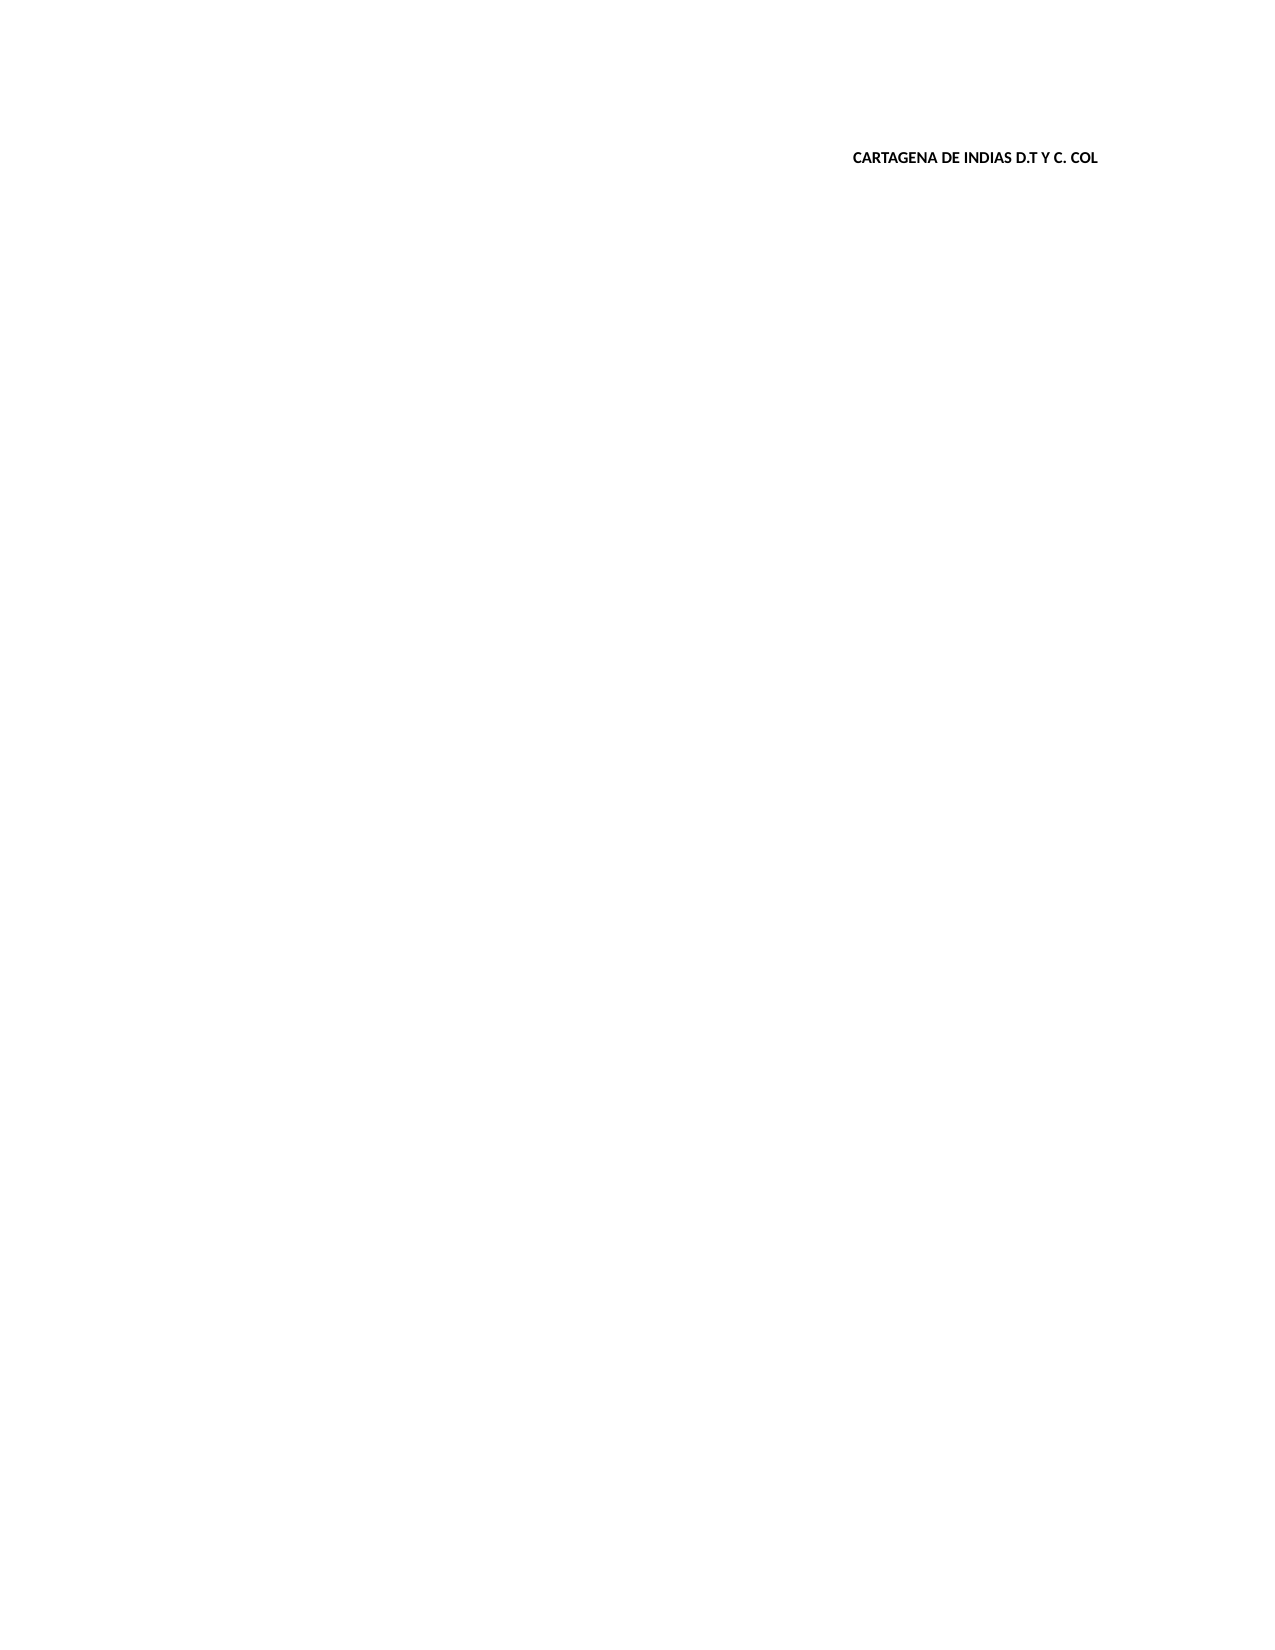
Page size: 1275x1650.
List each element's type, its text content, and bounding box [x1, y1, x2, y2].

text CARTAGENA DE INDIAS D.T Y C. COL [177, 148, 1098, 168]
